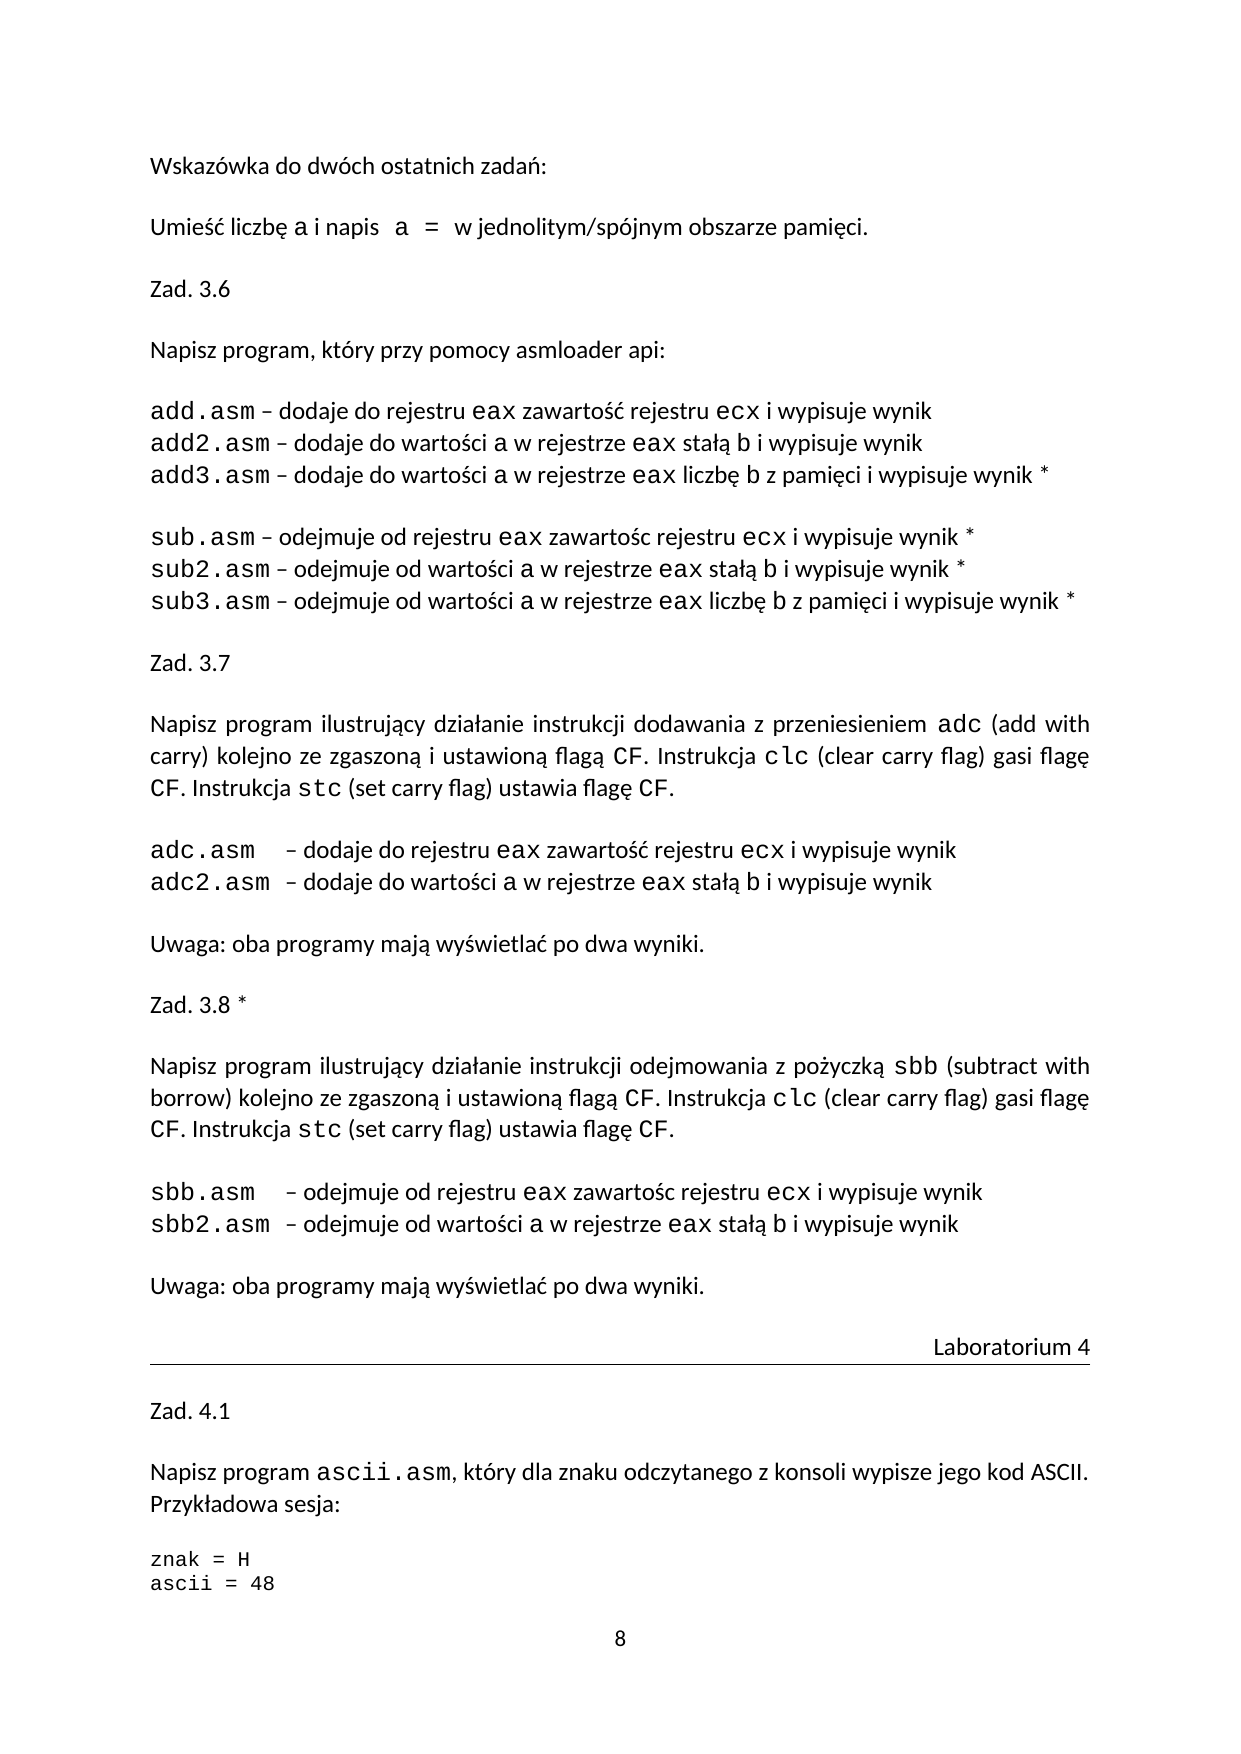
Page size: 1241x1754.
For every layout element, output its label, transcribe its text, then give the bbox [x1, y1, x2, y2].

text Zad. 3.6 [150, 273, 1090, 304]
text Zad. 4.1 [150, 1395, 1090, 1426]
text sub.asm – odejmuje od rejestru eax zawartośc rejestru ecx i wypisuje wynik * [150, 521, 1090, 553]
text ascii = 48 [150, 1573, 1090, 1596]
text Zad. 3.8 * [150, 989, 1090, 1019]
text Wskazówka do dwóch ostatnich zadań: [150, 150, 1090, 181]
text sub2.asm – odejmuje od wartości a w rejestrze eax stałą b i wypisuje wynik * [150, 553, 1090, 585]
text Zad. 3.7 [150, 647, 1090, 678]
text Umieść liczbę a i napis a = w jednolitym/spójnym obszarze pamięci. [150, 211, 1090, 243]
text znak = H [150, 1549, 1090, 1573]
text sbb.asm – odejmuje od rejestru eax zawartośc rejestru ecx i wypisuje wynik [150, 1176, 1090, 1208]
text add3.asm – dodaje do wartości a w rejestrze eax liczbę b z pamięci i wypisuje wynik * [150, 459, 1090, 491]
text Napisz program ascii.asm, który dla znaku odczytanego z konsoli wypisze jego kod ASCII. Przykładowa sesja: [150, 1456, 1090, 1518]
text add2.asm – dodaje do wartości a w rejestrze eax stałą b i wypisuje wynik [150, 427, 1090, 459]
text adc.asm – dodaje do rejestru eax zawartość rejestru ecx i wypisuje wynik [150, 834, 1090, 866]
text sub3.asm – odejmuje od wartości a w rejestrze eax liczbę b z pamięci i wypisuje wynik * [150, 585, 1090, 617]
text Napisz program ilustrujący działanie instrukcji dodawania z przeniesieniem adc (add with carry) kolejno ze zgaszoną i ustawioną flagą CF. Instrukcja clc (clear carry flag) gasi flagę CF. Instrukcja stc (set carry flag) ustawia flagę CF. [150, 708, 1090, 803]
text Napisz program ilustrujący działanie instrukcji odejmowania z pożyczką sbb (subtract with borrow) kolejno ze zgaszoną i ustawioną flagą CF. Instrukcja clc (clear carry flag) gasi flagę CF. Instrukcja stc (set carry flag) ustawia flagę CF. [150, 1050, 1090, 1145]
text Laboratorium 4 [150, 1331, 1090, 1364]
text adc2.asm – dodaje do wartości a w rejestrze eax stałą b i wypisuje wynik [150, 866, 1090, 897]
text add.asm – dodaje do rejestru eax zawartość rejestru ecx i wypisuje wynik [150, 395, 1090, 427]
text Napisz program, który przy pomocy asmloader api: [150, 334, 1090, 365]
text Uwaga: oba programy mają wyświetlać po dwa wyniki. [150, 1270, 1090, 1301]
text sbb2.asm – odejmuje od wartości a w rejestrze eax stałą b i wypisuje wynik [150, 1208, 1090, 1239]
text Uwaga: oba programy mają wyświetlać po dwa wyniki. [150, 928, 1090, 958]
